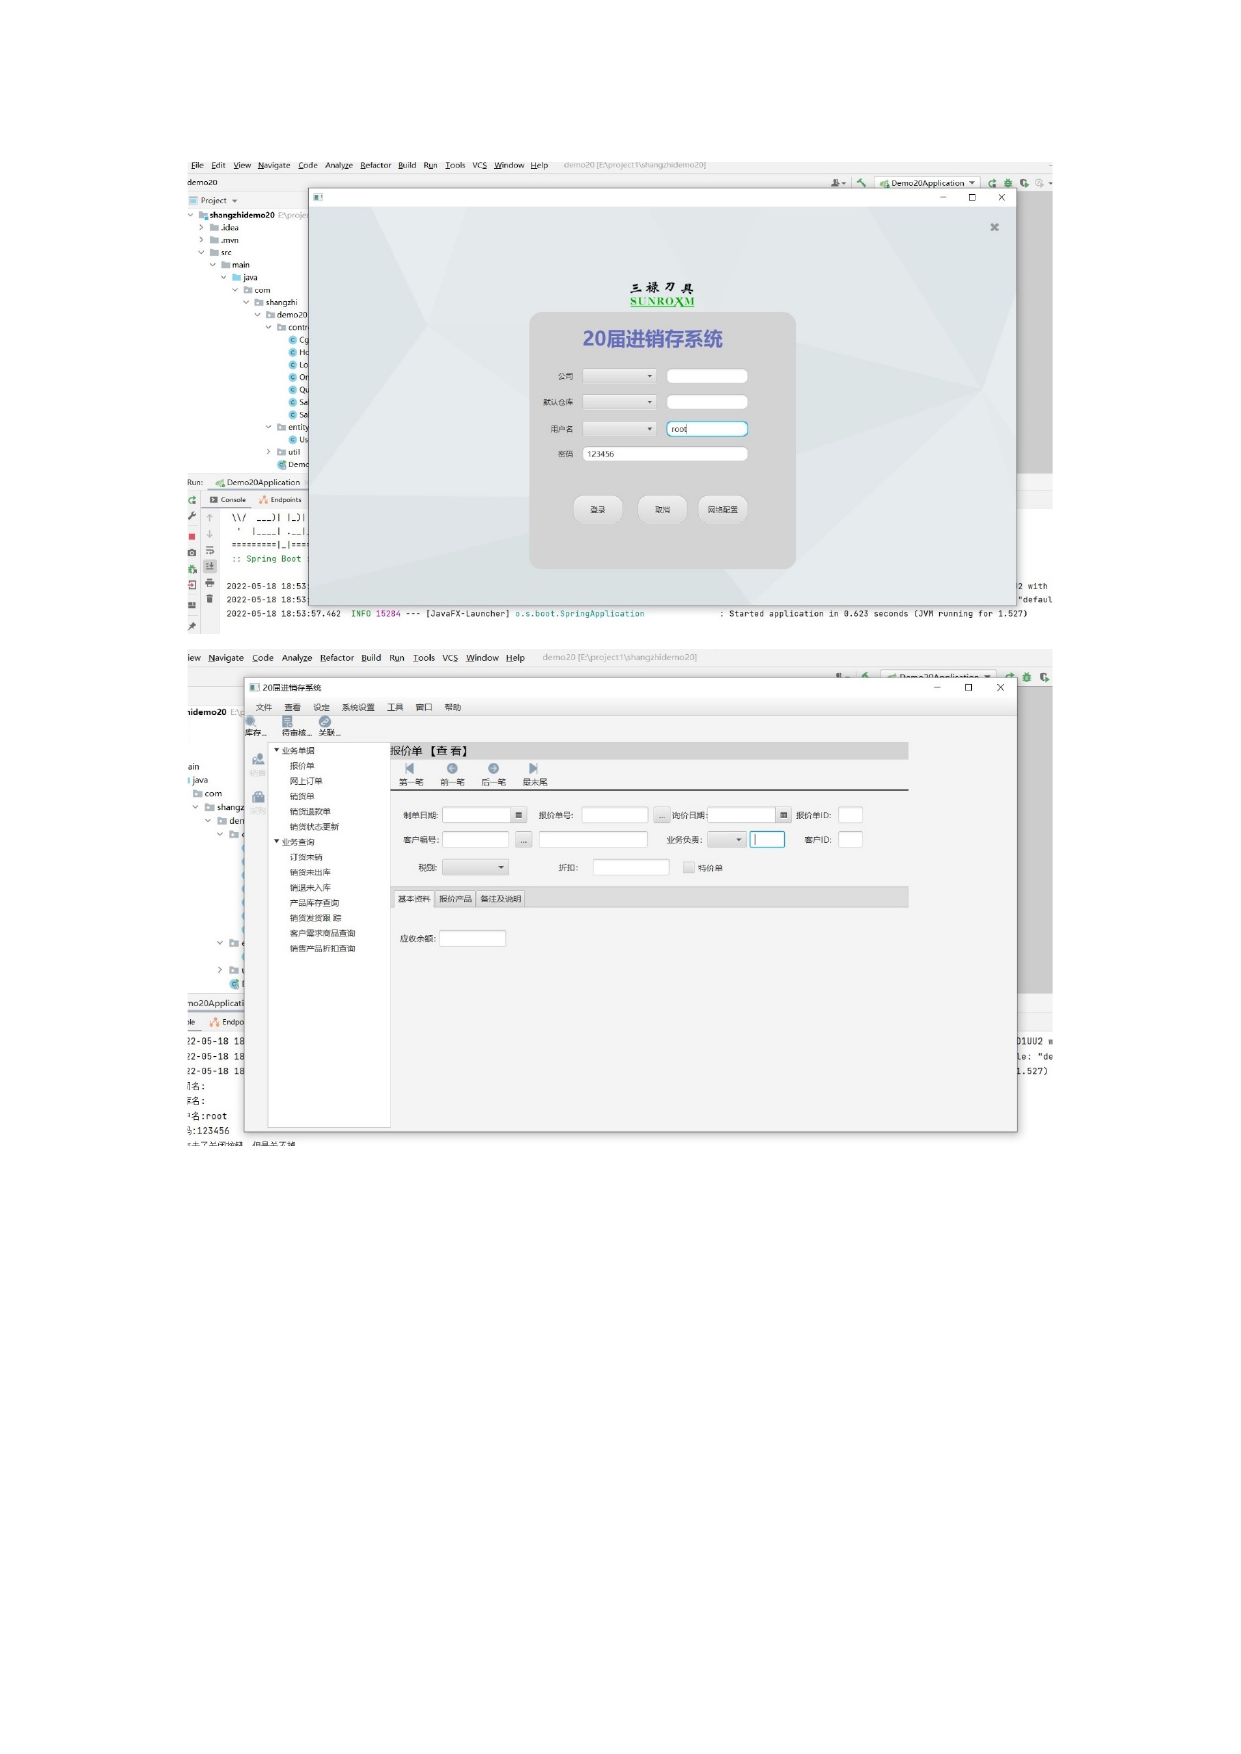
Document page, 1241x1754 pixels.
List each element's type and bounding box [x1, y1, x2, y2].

picture [187, 162, 1053, 634]
picture [187, 649, 1053, 1146]
